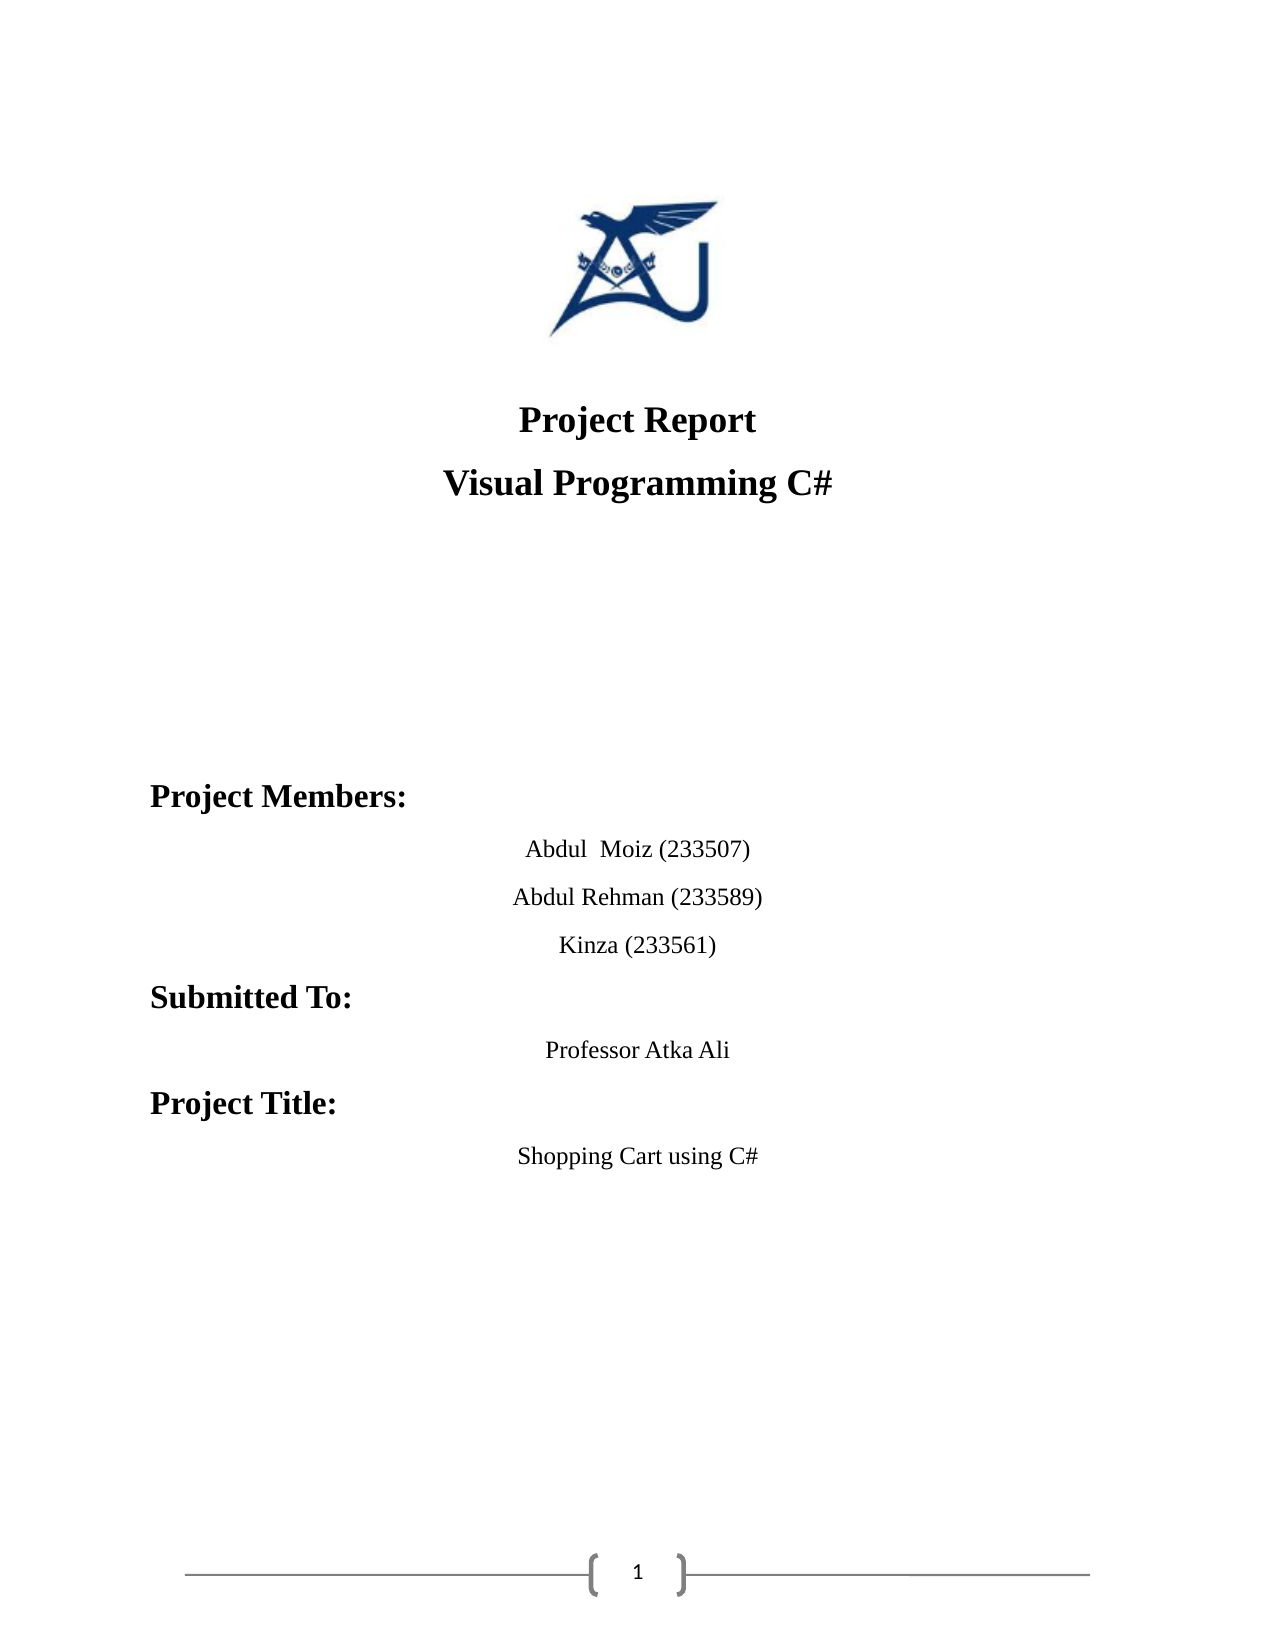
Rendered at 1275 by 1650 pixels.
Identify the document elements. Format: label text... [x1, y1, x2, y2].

text Shopping Cart using C# [150, 1141, 1125, 1170]
text Kinza (233561) [150, 930, 1125, 958]
text Project Members: [150, 776, 1125, 815]
text Professor Atka Ali [150, 1036, 1125, 1064]
text Submitted To: [150, 977, 1125, 1016]
text Visual Programming C# [150, 460, 1125, 503]
text Project Title: [150, 1083, 1125, 1122]
picture [521, 150, 754, 379]
text Abdul Rehman (233589) [150, 882, 1125, 911]
text Project Report [150, 397, 1125, 440]
text Abdul Moiz (233507) [150, 834, 1125, 863]
